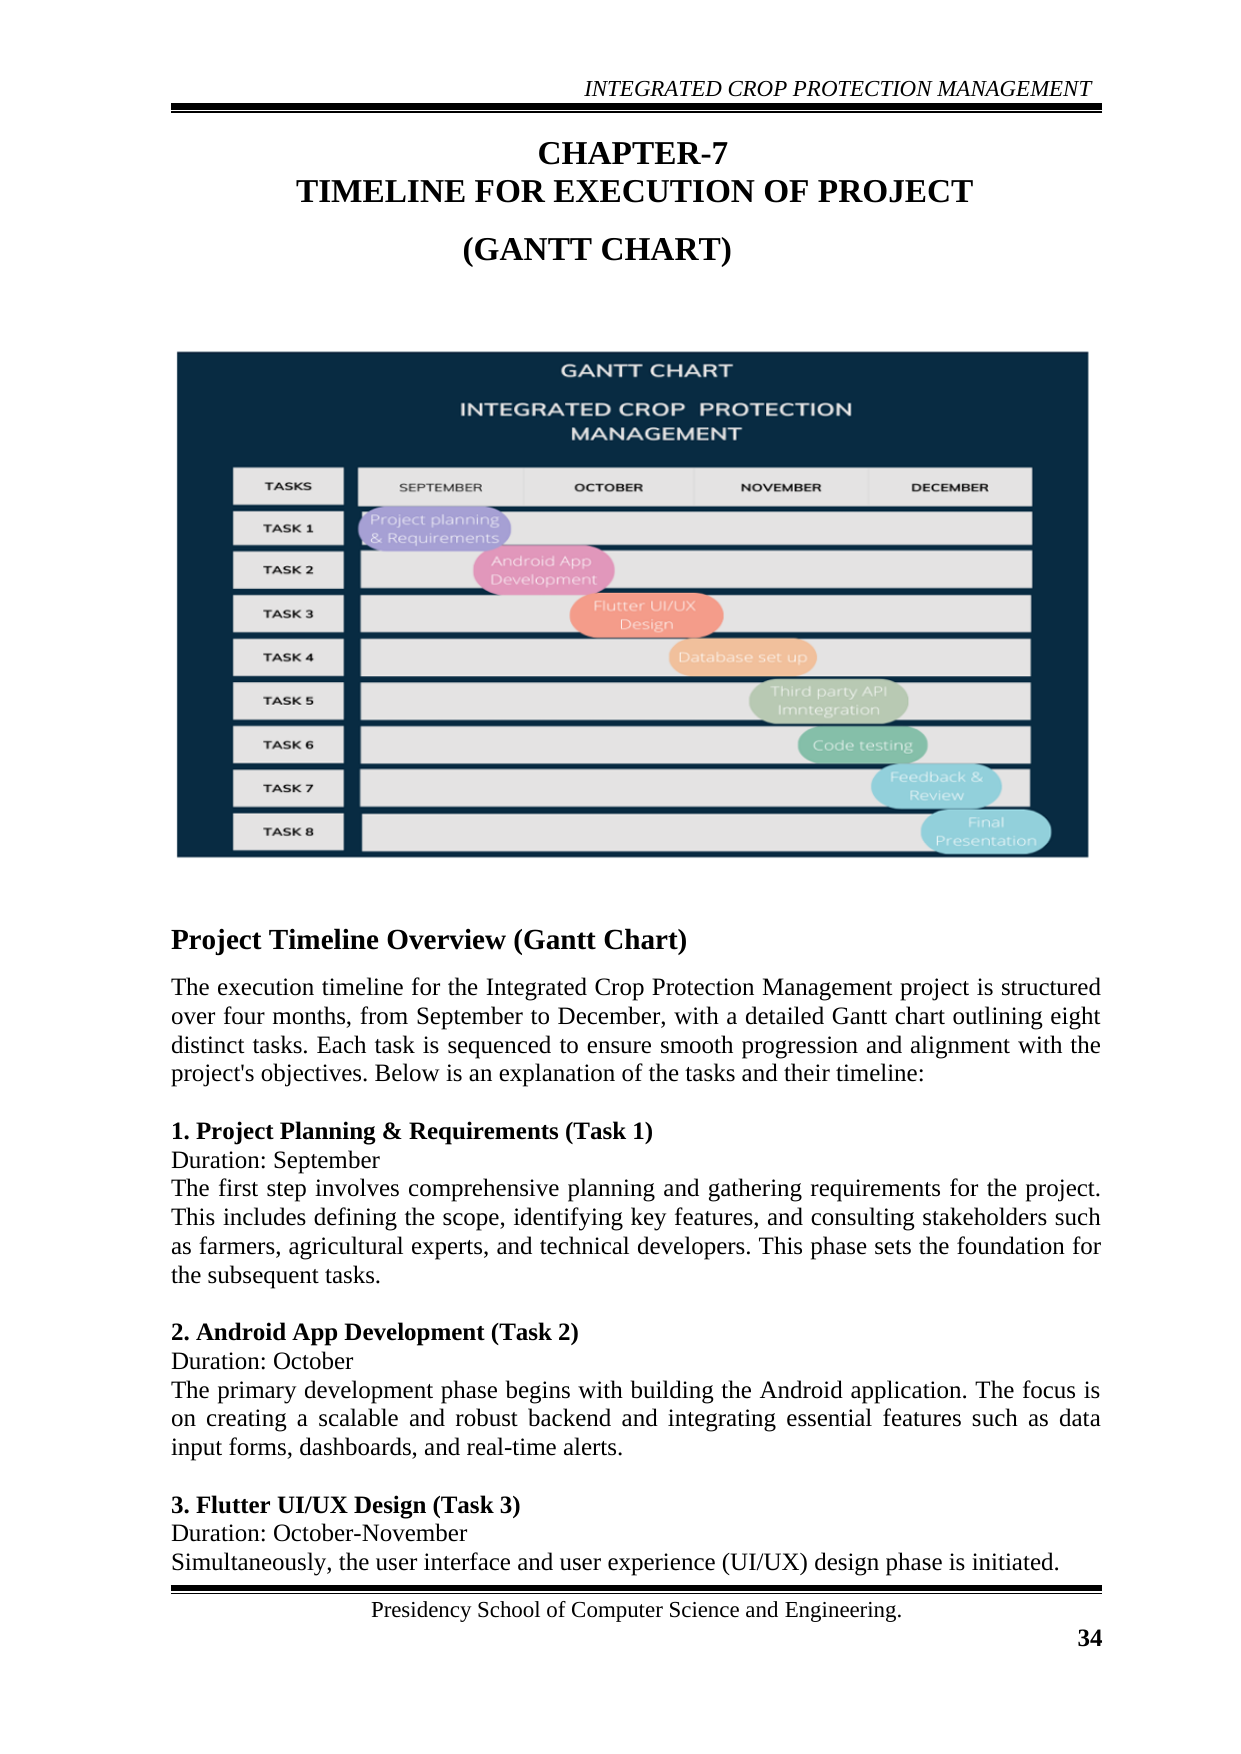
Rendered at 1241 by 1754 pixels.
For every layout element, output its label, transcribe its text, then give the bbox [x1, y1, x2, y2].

text Project Timeline Overview (Gantt Chart) [171, 922, 1102, 956]
text Duration: October [171, 1346, 1102, 1375]
text 1. Project Planning & Requirements (Task 1) [171, 1116, 1102, 1145]
text 3. Flutter UI/UX Design (Task 3) [171, 1490, 1102, 1518]
text Simultaneously, the user interface and user experience (UI/UX) design phase is initiated. [171, 1547, 1102, 1576]
text The first step involves comprehensive planning and gathering requirements for the project. This includes defining the scope, identifying key features, and consulting stakeholders such as farmers, agricultural experts, and technical developers. This phase sets the foundation for the subsequent tasks. [171, 1173, 1102, 1288]
text The primary development phase begins with building the Android application. The focus is on creating a scalable and robust backend and integrating essential features such as data input forms, dashboards, and real-time alerts. [171, 1375, 1102, 1461]
text Duration: October-November [171, 1518, 1102, 1547]
text CHAPTER-7 [171, 133, 1102, 171]
text Duration: September [171, 1145, 1102, 1173]
text 2. Android App Development (Task 2) [171, 1317, 1102, 1346]
text TIMELINE FOR EXECUTION OF PROJECT [171, 171, 1102, 209]
text The execution timeline for the Integrated Crop Protection Management project is structured over four months, from September to December, with a detailed Gantt chart outlining eight distinct tasks. Each task is sequenced to ensure smooth progression and alignment with the project's objectives. Below is an explanation of the tasks and their timeline: [171, 972, 1102, 1087]
text (GANTT CHART) [171, 229, 1102, 267]
picture [170, 343, 1103, 871]
